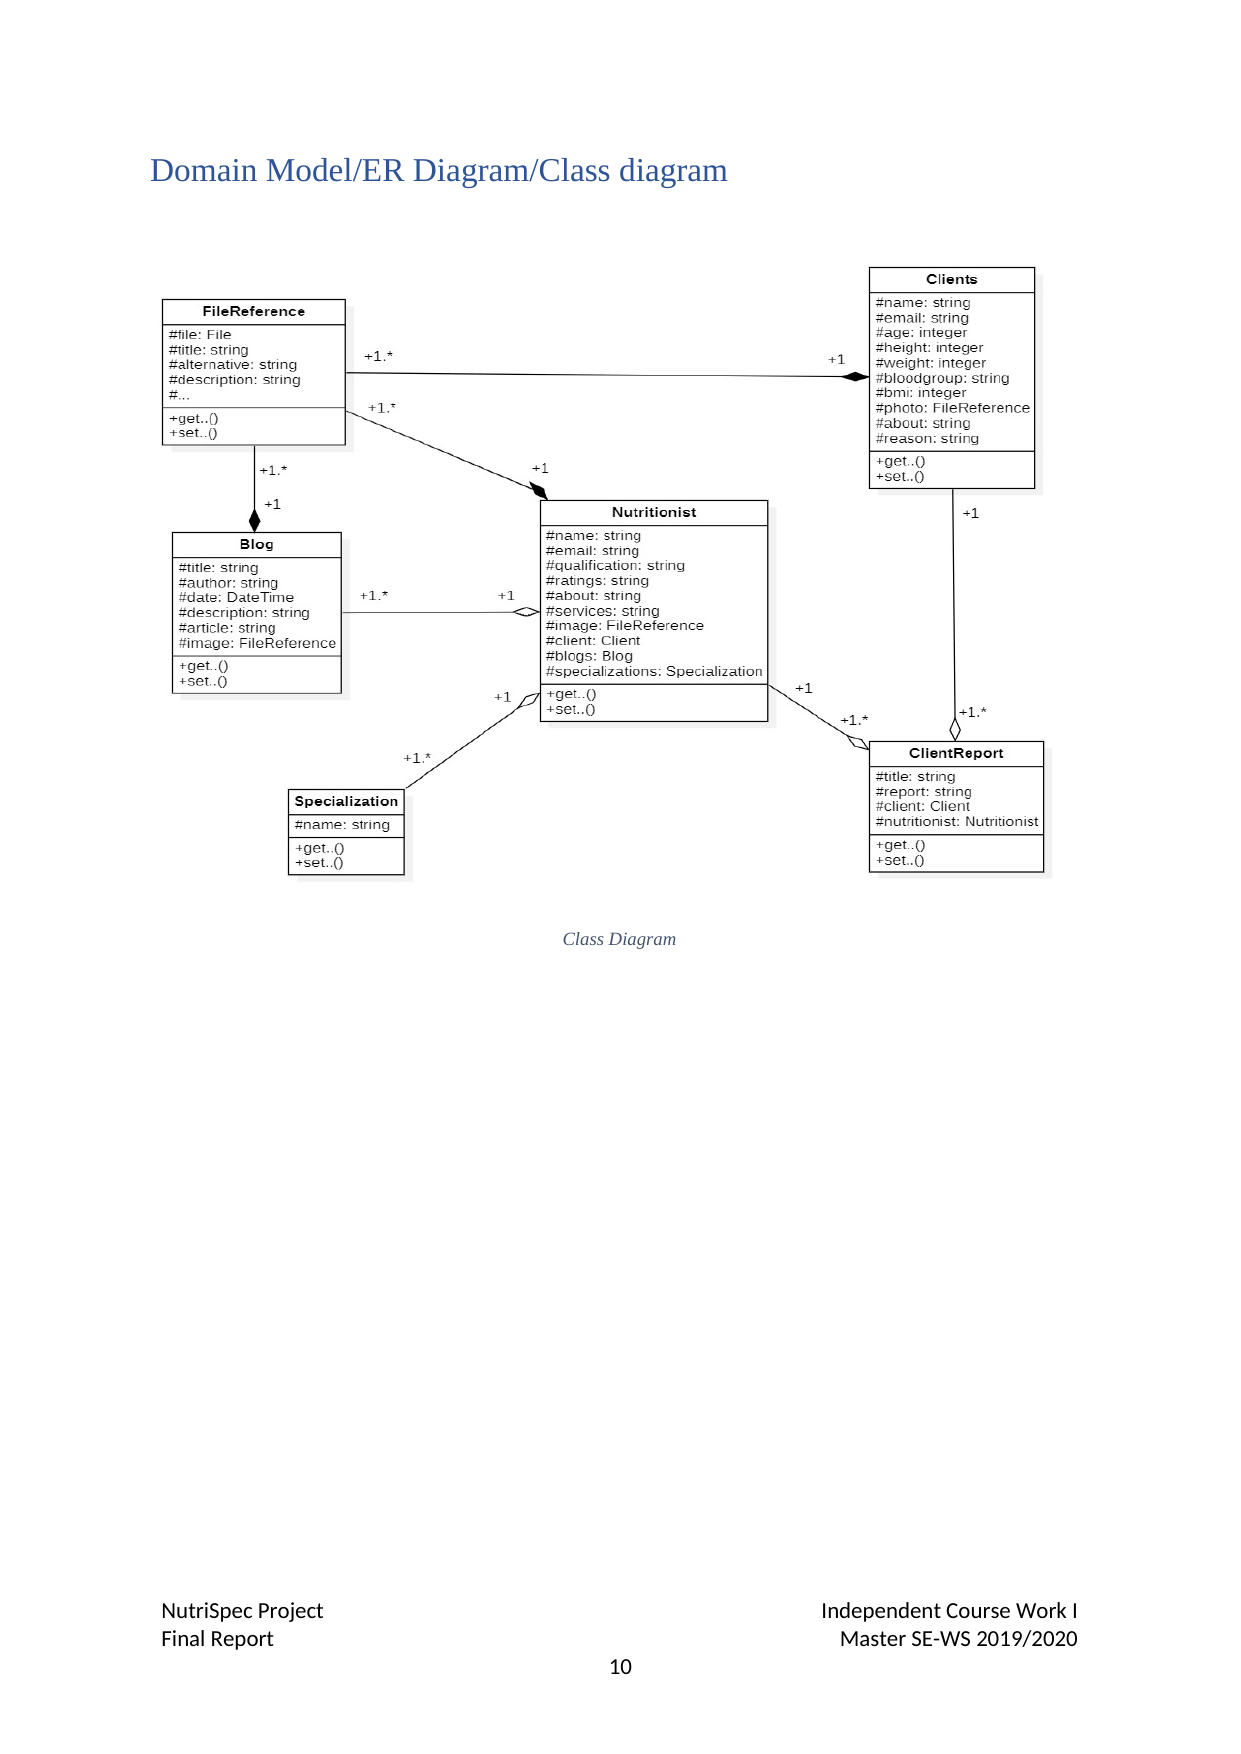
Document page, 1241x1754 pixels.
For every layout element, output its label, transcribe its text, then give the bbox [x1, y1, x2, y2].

text Class Diagram [150, 928, 1090, 949]
picture [150, 257, 1091, 914]
subtitle Domain Model/ER Diagram/Class diagram [150, 150, 1090, 188]
